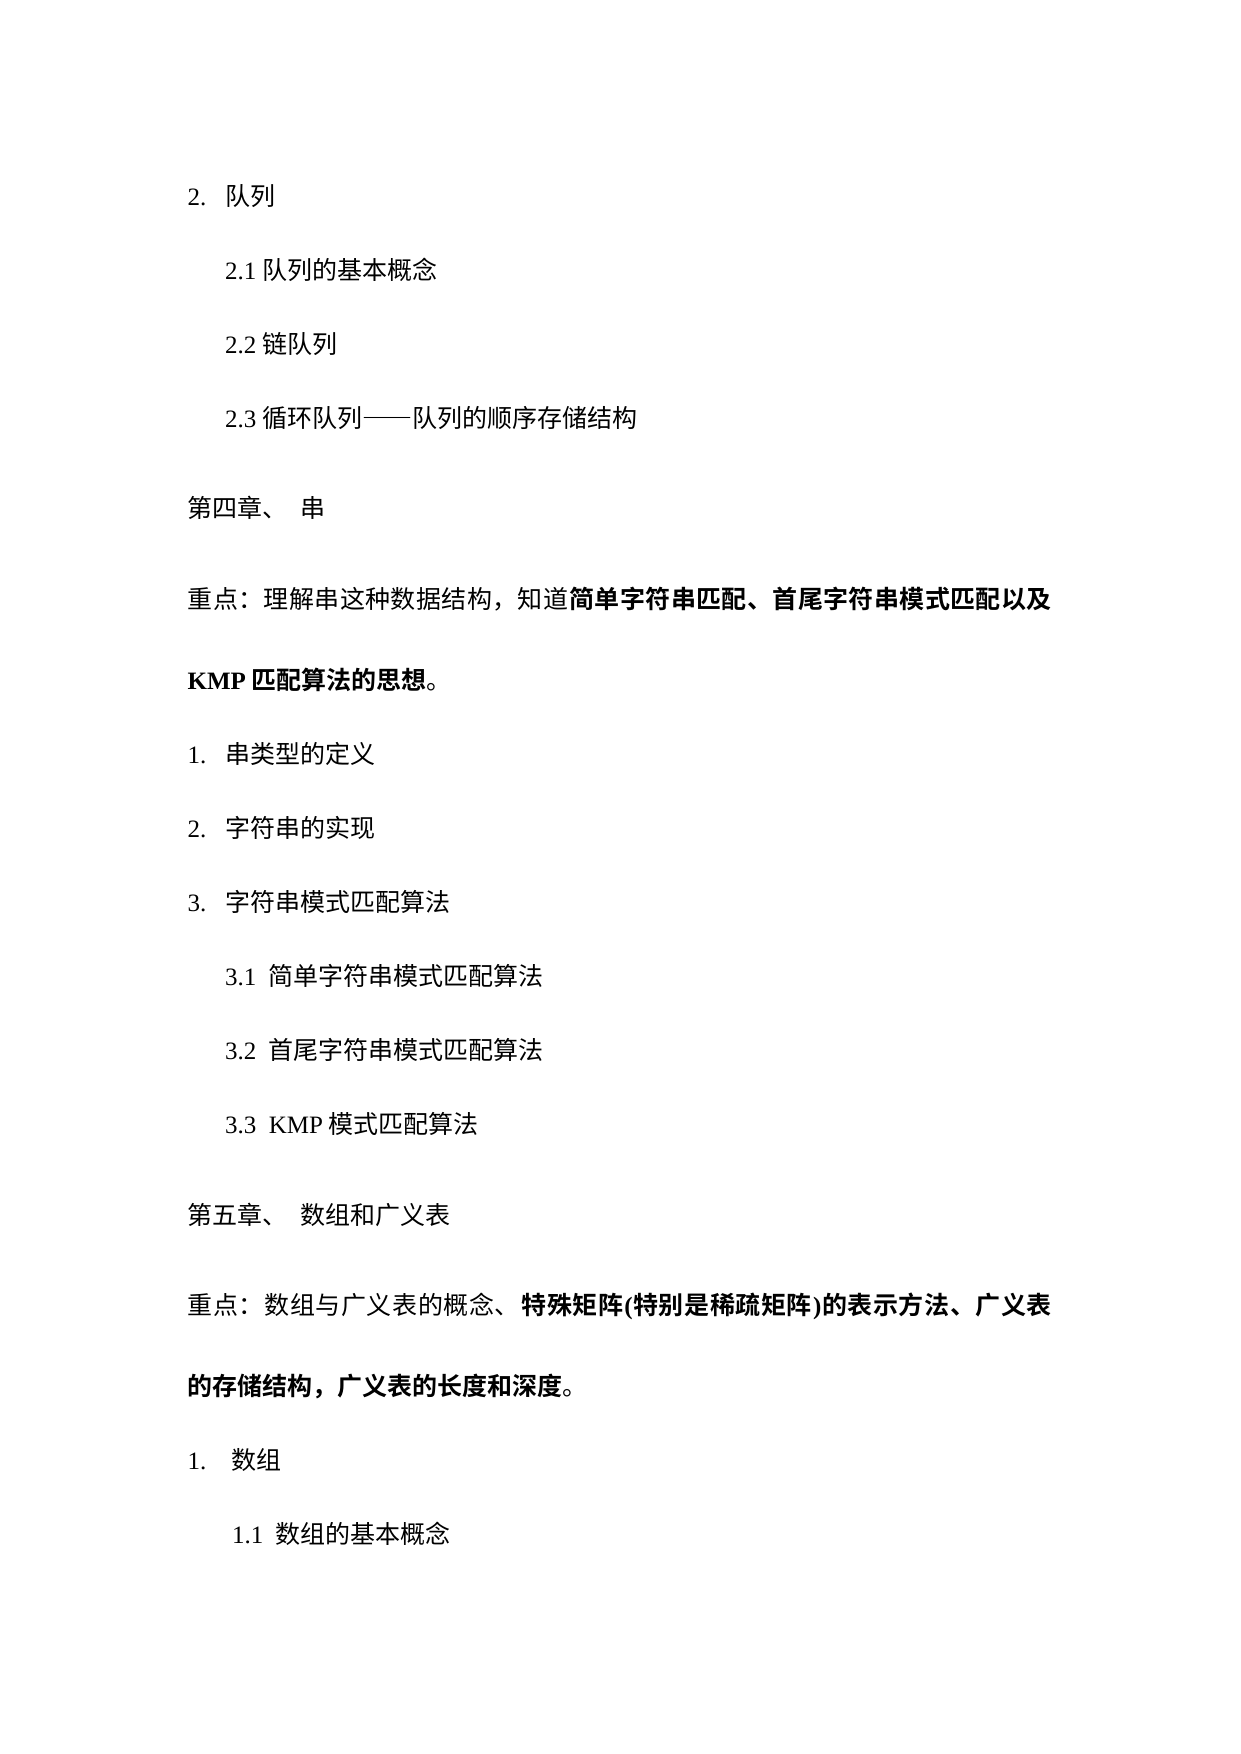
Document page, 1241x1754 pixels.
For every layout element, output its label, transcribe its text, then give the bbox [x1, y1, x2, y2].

list 串类型的定义 [187, 720, 1053, 785]
list 字符串模式匹配算法 [187, 868, 1053, 933]
list 链队列 [225, 310, 1053, 375]
list 数组和广义表 [187, 1181, 1053, 1246]
list 数组的基本概念 [232, 1500, 1053, 1565]
list 首尾字符串模式匹配算法 [225, 1016, 1053, 1081]
list 数组 [187, 1426, 1053, 1491]
text 重点：理解串这种数据结构，知道简单字符串匹配、首尾字符串模式匹配以及KMP匹配算法的思想。 [187, 565, 1053, 711]
list KMP模式匹配算法 [225, 1090, 1053, 1155]
list 简单字符串模式匹配算法 [225, 942, 1053, 1007]
list 字符串的实现 [187, 794, 1053, 859]
list 串 [187, 474, 1053, 539]
list 队列 [187, 162, 1053, 227]
text 重点：数组与广义表的概念、特殊矩阵(特别是稀疏矩阵)的表示方法、广义表的存储结构，广义表的长度和深度。 [187, 1271, 1053, 1417]
list 循环队列——队列的顺序存储结构 [225, 384, 1053, 449]
list 队列的基本概念 [225, 236, 1053, 301]
